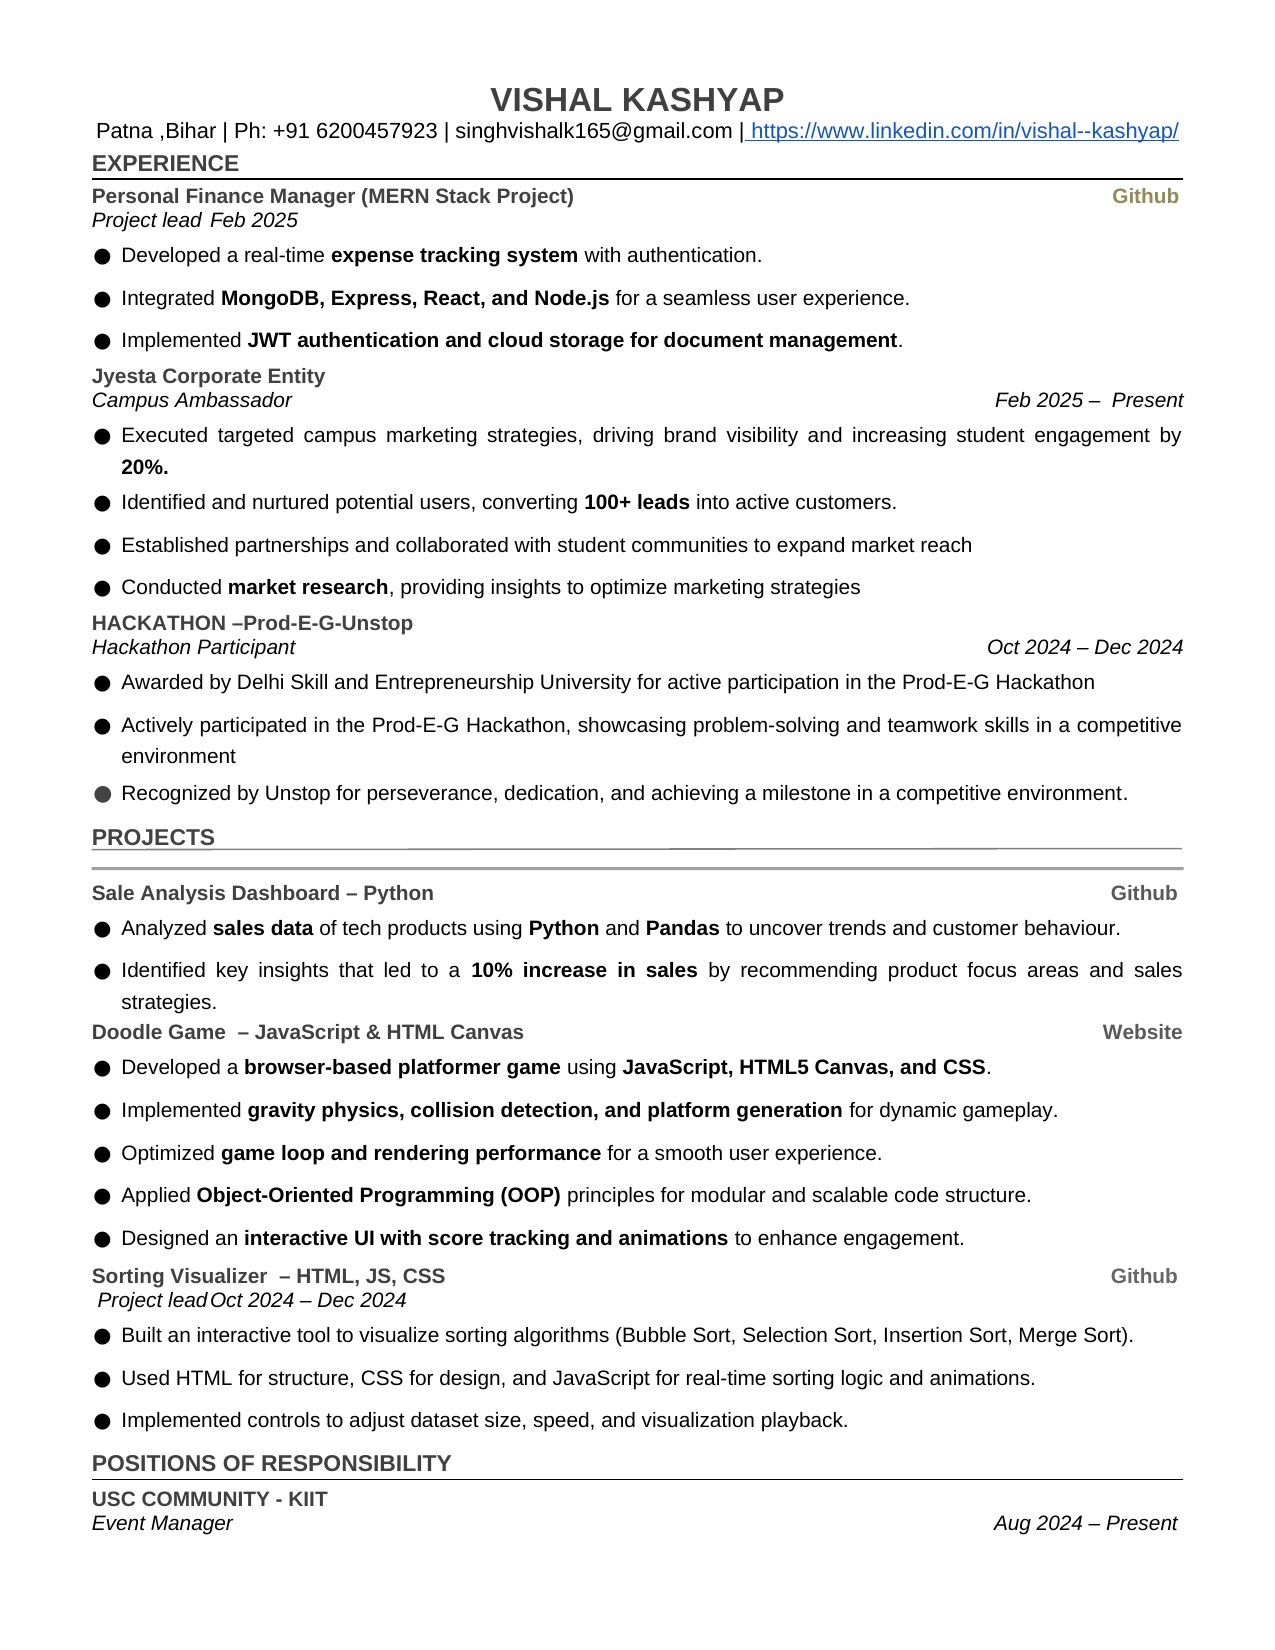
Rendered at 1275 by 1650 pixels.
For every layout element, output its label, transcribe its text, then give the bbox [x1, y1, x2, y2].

list Implemented gravity physics, collision detection, and platform generation for dynamic gameplay. [93, 1087, 1183, 1129]
list Designed an interactive UI with score tracking and animations to enhance engagement. [93, 1215, 1183, 1257]
text Project lead Feb 2025 [92, 208, 1183, 232]
text Hackathon Participant Oct 2024 – Dec 2024 [92, 635, 1183, 659]
text Jyesta Corporate Entity [92, 364, 1183, 388]
list Actively participated in the Prod-E-G Hackathon, showcasing problem-solving and teamwork skills in a competitive environment [93, 701, 1183, 768]
list Established partnerships and collaborated with student communities to expand market reach [93, 521, 1183, 564]
list Applied Object-Oriented Programming (OOP) principles for modular and scalable code structure. [93, 1172, 1183, 1215]
list Built an interactive tool to visualize sorting algorithms (Bubble Sort, Selection Sort, Insertion Sort, Merge Sort). [93, 1312, 1183, 1354]
list Executed targeted campus marketing strategies, driving brand visibility and increasing student engagement by 20%. [93, 412, 1183, 478]
list Implemented JWT authentication and cloud storage for document management. [93, 317, 1183, 360]
text Sale Analysis Dashboard – Python Github [92, 880, 1183, 904]
text PROJECTS [92, 823, 1183, 848]
list Identified and nurtured potential users, converting 100+ leads into active customers. [93, 478, 1183, 521]
list Analyzed sales data of tech products using Python and Pandas to uncover trends and customer behaviour. [93, 904, 1183, 947]
text USC COMMUNITY - KIIT [92, 1487, 1183, 1511]
list Developed a real-time expense tracking system with authentication. [93, 232, 1183, 274]
text VISHAL KASHYAP [92, 80, 1183, 118]
list Recognized by Unstop for perseverance, dedication, and achieving a milestone in a competitive environment. [93, 768, 1183, 813]
text Doodle Game – JavaScript & HTML Canvas Website [92, 1020, 1183, 1044]
text POSITIONS OF RESPONSIBILITY [92, 1450, 1183, 1479]
list Used HTML for structure, CSS for design, and JavaScript for real-time sorting logic and animations. [93, 1354, 1183, 1397]
text Event Manager Aug 2024 – Present [92, 1511, 1183, 1535]
text EXPERIENCE [92, 149, 1183, 178]
list Optimized game loop and rendering performance for a smooth user experience. [93, 1129, 1183, 1172]
list Identified key insights that led to a 10% increase in sales by recommending product focus areas and sales strategies. [93, 947, 1183, 1014]
text Patna ,Bihar | Ph: +91 6200457923 | singhvishalk165@gmail.com | https://www.linkedin.com/in/vishal--kashyap/ [92, 118, 1183, 143]
list Conducted market research, providing insights to optimize marketing strategies [93, 564, 1183, 607]
text Campus Ambassador Feb 2025 – Present [92, 388, 1183, 412]
text HACKATHON –Prod-E-G-Unstop [92, 611, 1183, 635]
list Developed a browser-based platformer game using JavaScript, HTML5 Canvas, and CSS. [93, 1044, 1183, 1087]
list Implemented controls to adjust dataset size, speed, and visualization playback. [93, 1397, 1183, 1440]
list Integrated MongoDB, Express, React, and Node.js for a seamless user experience. [93, 274, 1183, 317]
list Awarded by Delhi Skill and Entrepreneurship University for active participation in the Prod-E-G Hackathon [93, 659, 1183, 701]
text Sorting Visualizer – HTML, JS, CSS Github [92, 1264, 1183, 1288]
text Project lead Oct 2024 – Dec 2024 [92, 1288, 1183, 1312]
text Personal Finance Manager (MERN Stack Project) Github [92, 184, 1183, 208]
